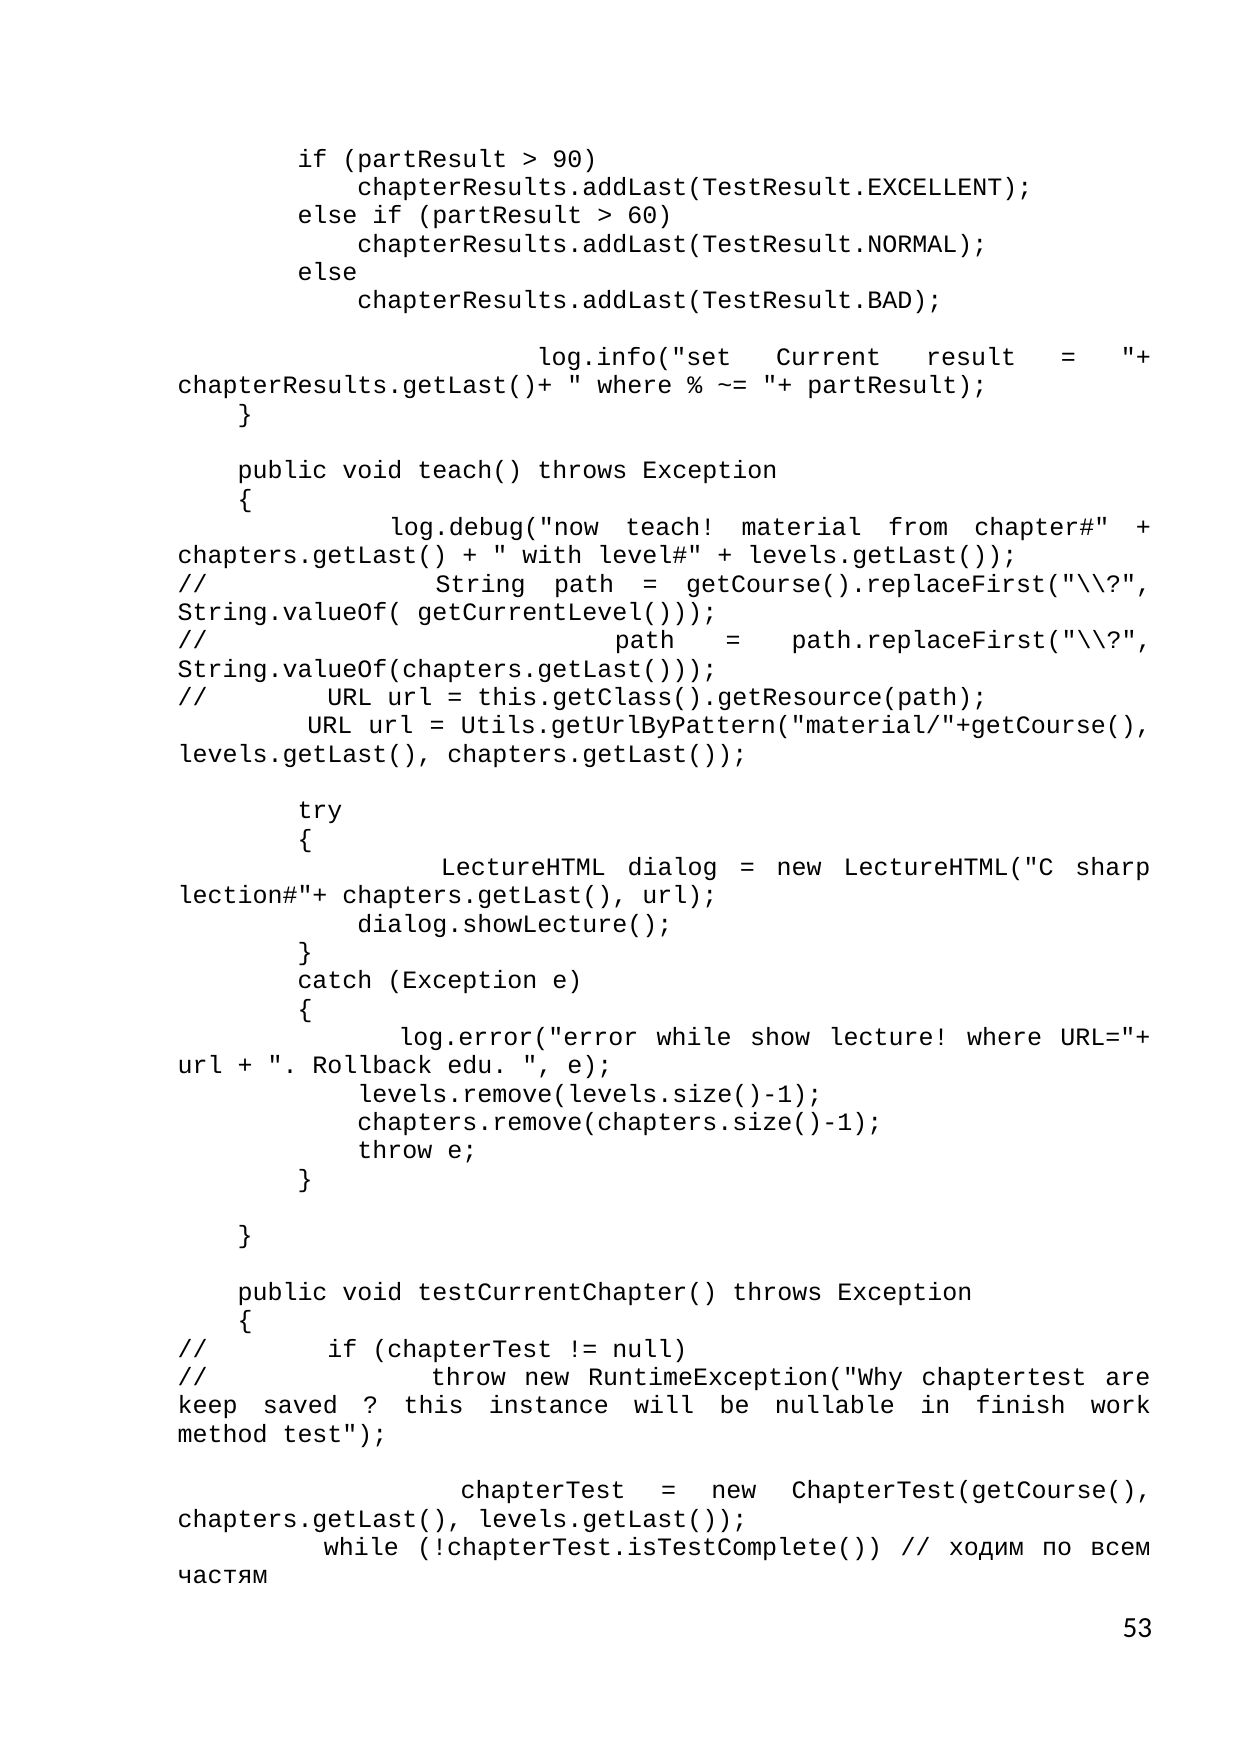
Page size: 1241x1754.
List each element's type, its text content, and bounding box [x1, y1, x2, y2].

text if (partResult > 90) [177, 146, 1152, 175]
text catch (Exception e) [177, 968, 1152, 996]
text public void testCurrentChapter() throws Exception [177, 1280, 1152, 1308]
text levels.remove(levels.size()-1); [177, 1081, 1152, 1110]
text log.error("error while show lecture! where URL="+ url + ". Rollback edu. ", e); [177, 1025, 1152, 1081]
text // String path = getCourse().replaceFirst("\\?", String.valueOf( getCurrentLevel())); [177, 571, 1152, 628]
text { [177, 1308, 1152, 1336]
text // path = path.replaceFirst("\\?", String.valueOf(chapters.getLast())); [177, 628, 1152, 685]
text LectureHTML dialog = new LectureHTML("C sharp lection#"+ chapters.getLast(), url); [177, 855, 1152, 911]
text // URL url = this.getClass().getResource(path); [177, 685, 1152, 713]
text else if (partResult > 60) [177, 203, 1152, 231]
text // throw new RuntimeException("Why chaptertest are keep saved ? this instance will be nullable in finish work method test"); [177, 1365, 1152, 1450]
text chapterResults.addLast(TestResult.NORMAL); [177, 231, 1152, 260]
text URL url = Utils.getUrlByPattern("material/"+getCourse(), levels.getLast(), chapters.getLast()); [177, 713, 1152, 770]
text } [177, 1223, 1152, 1251]
text chapterResults.addLast(TestResult.BAD); [177, 288, 1152, 316]
text log.debug("now teach! material from chapter#" + chapters.getLast() + " with level#" + levels.getLast()); [177, 515, 1152, 571]
text } [177, 401, 1152, 430]
text else [177, 260, 1152, 288]
text { [177, 826, 1152, 855]
text dialog.showLecture(); [177, 911, 1152, 940]
text { [177, 996, 1152, 1025]
text { [177, 486, 1152, 515]
text try [177, 798, 1152, 826]
text chapterResults.addLast(TestResult.EXCELLENT); [177, 175, 1152, 203]
text log.info("set Current result = "+ chapterResults.getLast()+ " where % ~= "+ partResult); [177, 345, 1152, 401]
text chapters.remove(chapters.size()-1); [177, 1110, 1152, 1138]
text } [177, 940, 1152, 968]
text } [177, 1166, 1152, 1195]
text throw e; [177, 1138, 1152, 1166]
text public void teach() throws Exception [177, 458, 1152, 486]
text // if (chapterTest != null) [177, 1336, 1152, 1365]
text while (!chapterTest.isTestComplete()) // ходим по всем частям [177, 1535, 1152, 1591]
text chapterTest = new ChapterTest(getCourse(), chapters.getLast(), levels.getLast()); [177, 1478, 1152, 1535]
